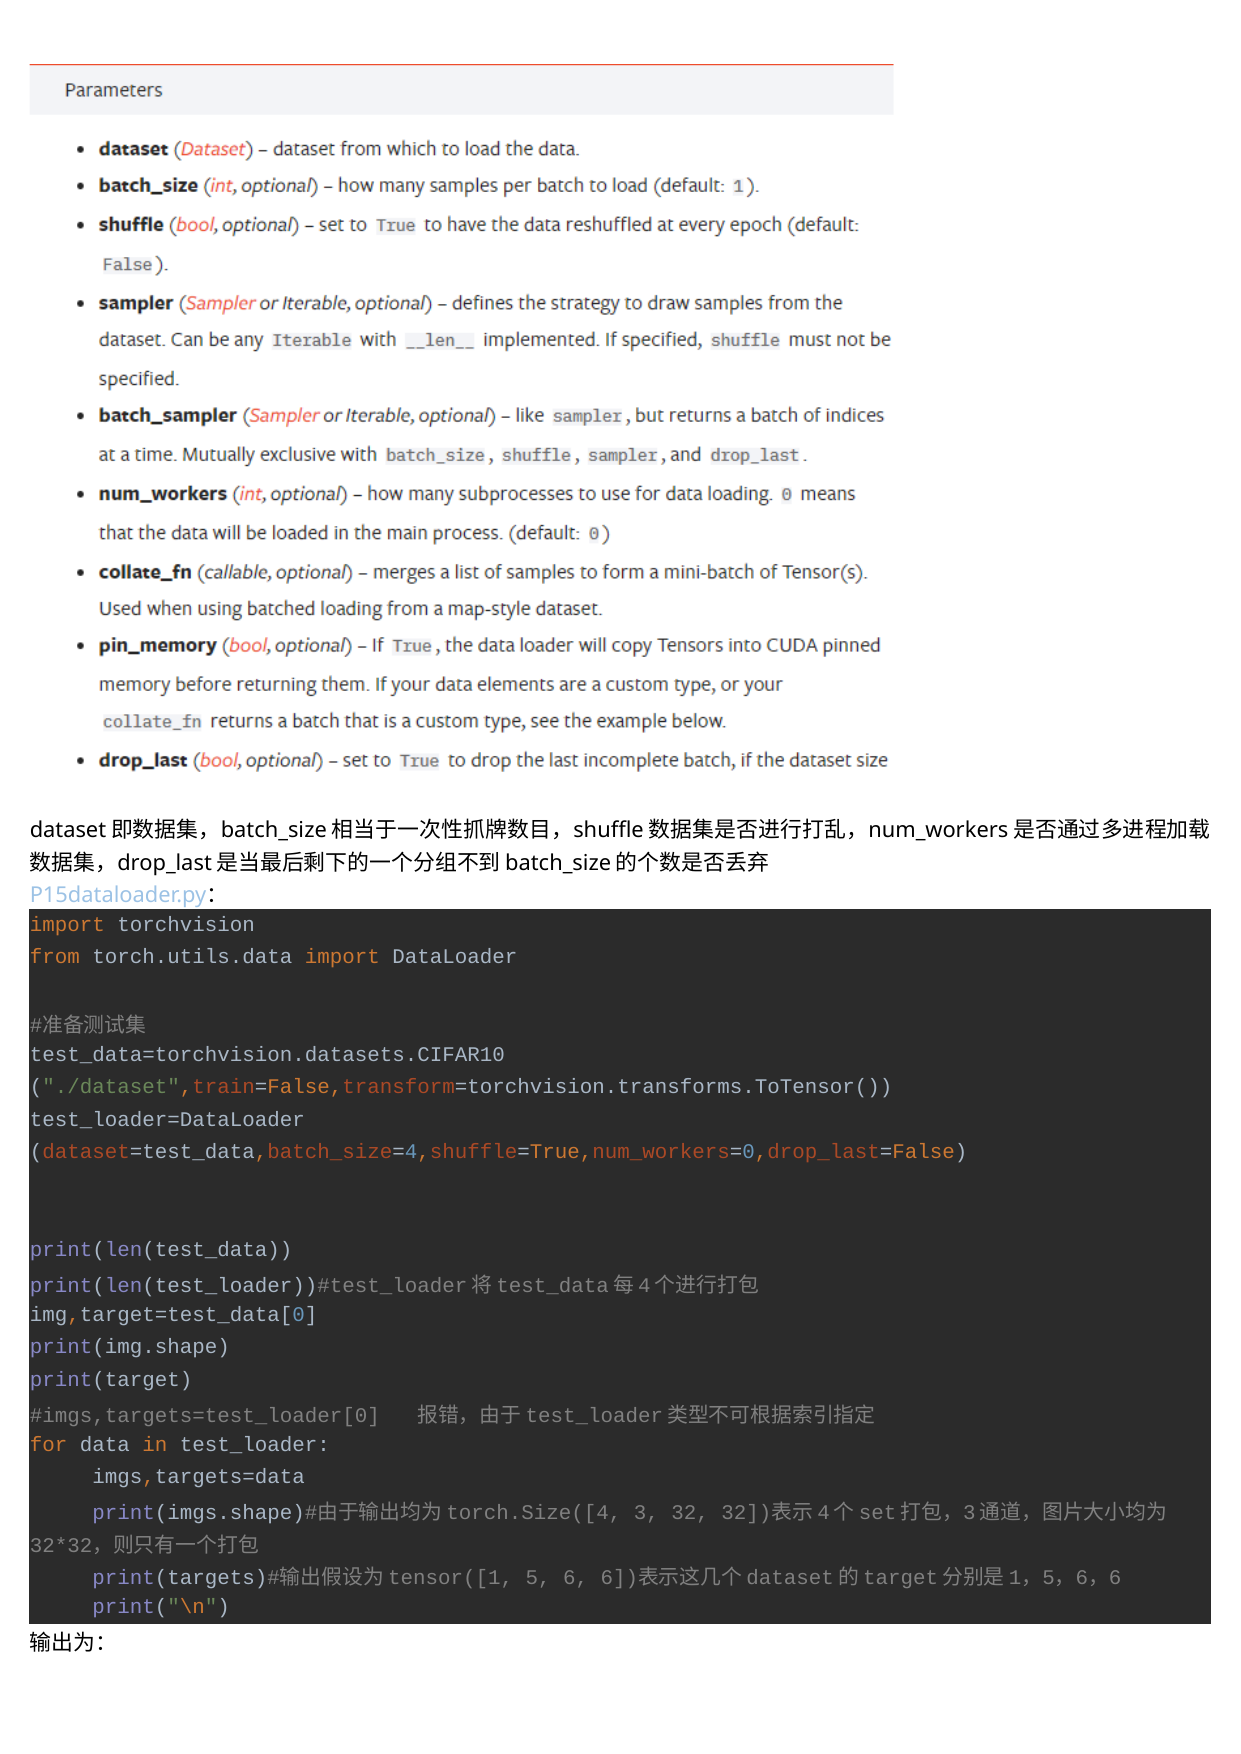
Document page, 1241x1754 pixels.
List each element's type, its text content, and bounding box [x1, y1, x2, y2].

picture [29, 64, 895, 785]
text import torchvision from torch.utils.data import DataLoader #准备测试集 test_data=torchvision.datasets.CIFAR10("./dataset",train=False,transform=torchvision.transforms.ToTensor()) test_loader=DataLoader(dataset=test_data,batch_size=4,shuffle=True,num_workers=0,drop_last=False) print(len(test_data)) print(len(test_loader))#test_loader将test_data每4个进行打包 img,target=test_data[0] print(img.shape) print(target) #imgs,targets=test_loader[0] 报错，由于test_loader类型不可根据索引指定 for data in test_loader: imgs,targets=data print(imgs.shape)#由于输出均为torch.Size([4, 3, 32, 32])表示4个set打包，3通道，图片大小均为32*32，则只有一个打包 [29, 909, 1211, 1559]
text P15dataloader.py： [29, 877, 1211, 909]
text dataset即数据集，batch_size相当于一次性抓牌数目，shuffle数据集是否进行打乱，num_workers是否通过多进程加载数据集，drop_last是当最后剩下的一个分组不到batch_size的个数是否丢弃 [29, 812, 1211, 877]
text print(targets)#输出假设为tensor([1, 5, 6, 6])表示这几个dataset的target分别是1，5，6，6 print("\n") [29, 1559, 1211, 1624]
text 输出为： [29, 1624, 1211, 1657]
